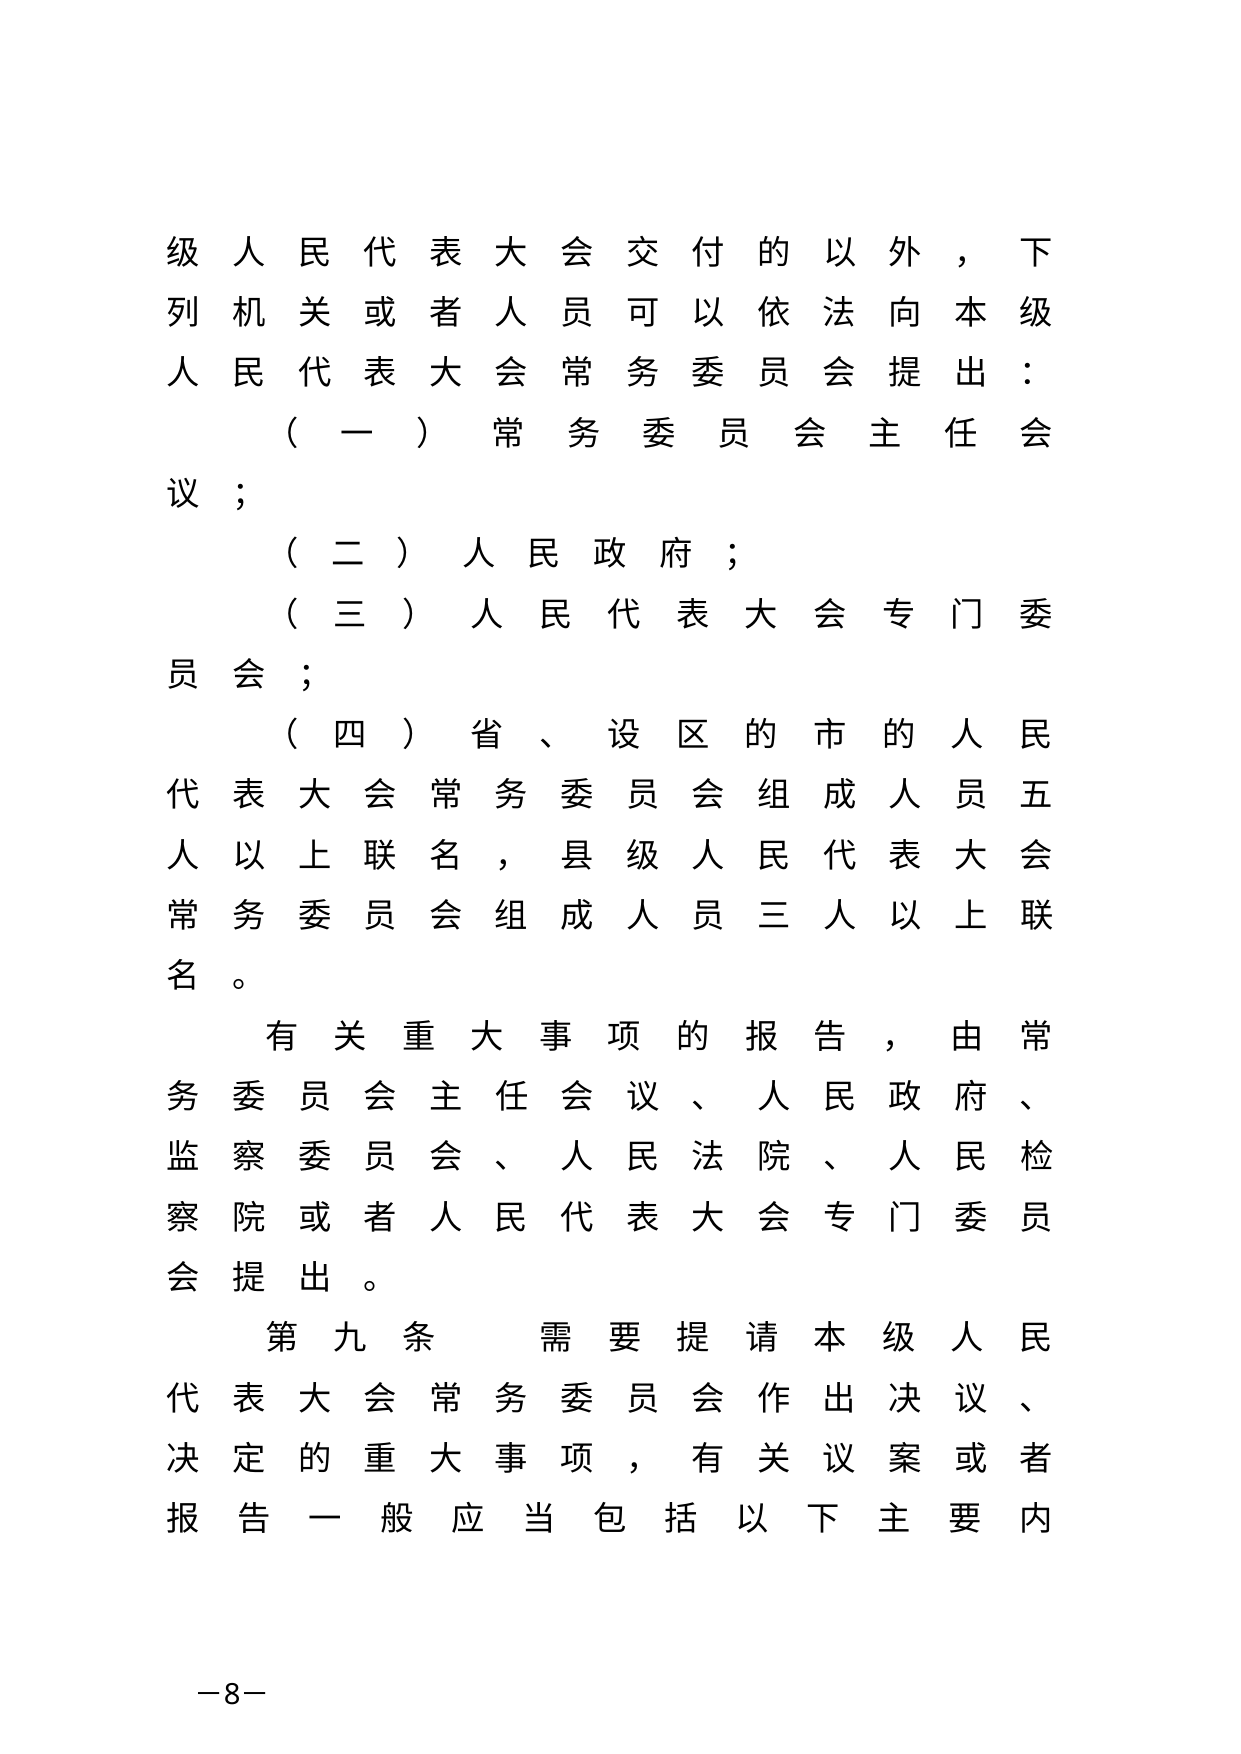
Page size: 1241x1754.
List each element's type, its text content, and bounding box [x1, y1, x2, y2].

text 有关重大事项的报告，由常务委员会主任会议、人民政府、监察委员会、人民法院、人民检察院或者人民代表大会专门委员会提出。 [167, 1003, 1085, 1305]
text （一）常务委员会主任会议； [167, 400, 1085, 521]
text （三）人民代表大会专门委员会； [167, 581, 1085, 702]
text （四）省、设区的市的人民代表大会常务委员会组成人员五人以上联名，县级人民代表大会常务委员会组成人员三人以上联名。 [167, 702, 1085, 1003]
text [167, 1305, 1085, 1546]
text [167, 219, 1085, 400]
text （二）人民政府； [167, 521, 1085, 581]
